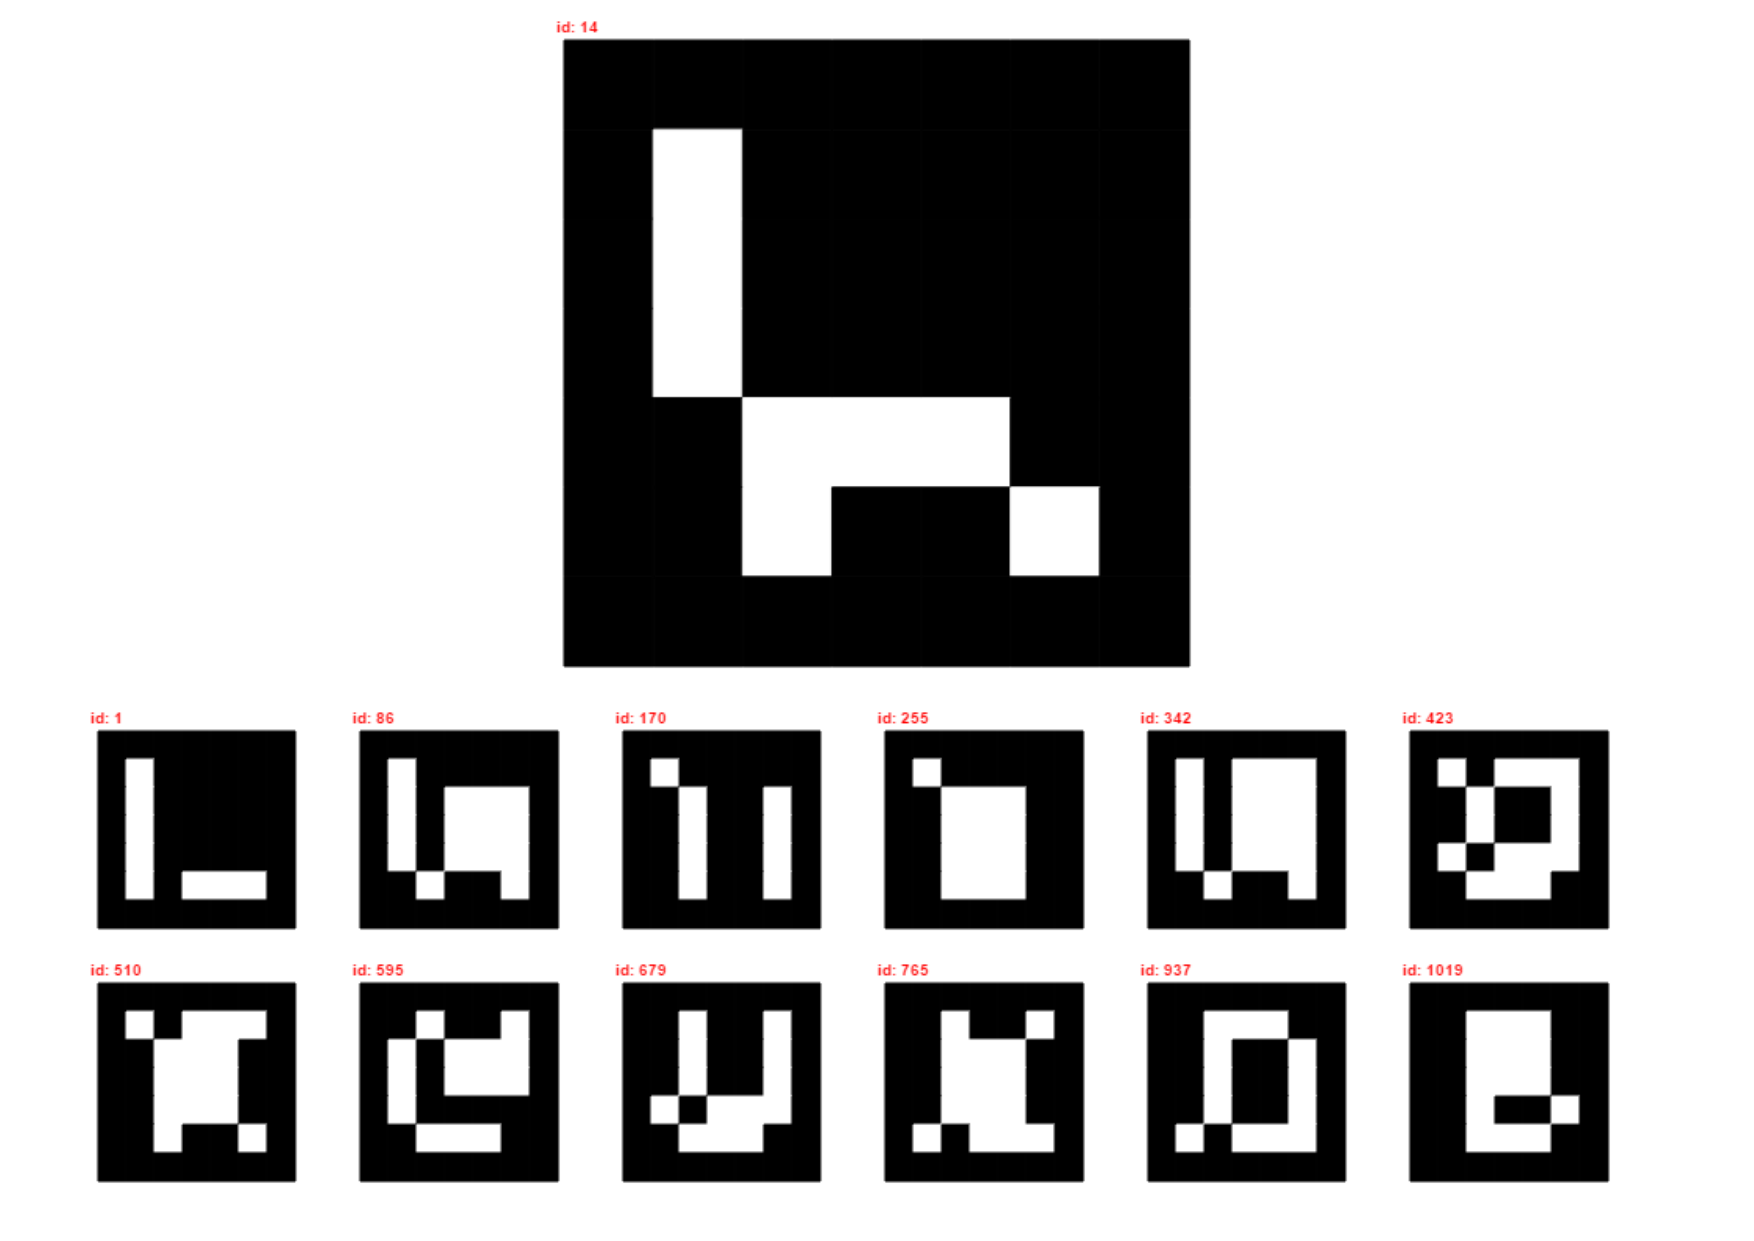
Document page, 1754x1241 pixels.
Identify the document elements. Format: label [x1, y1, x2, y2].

picture [862, 708, 1107, 952]
picture [1387, 960, 1632, 1205]
picture [600, 960, 844, 1205]
picture [1387, 708, 1632, 952]
picture [600, 708, 844, 952]
picture [1125, 960, 1369, 1205]
picture [337, 960, 582, 1205]
picture [75, 708, 319, 952]
picture [541, 17, 1213, 690]
picture [862, 960, 1107, 1205]
picture [75, 960, 319, 1205]
picture [337, 708, 582, 952]
picture [1125, 708, 1369, 952]
